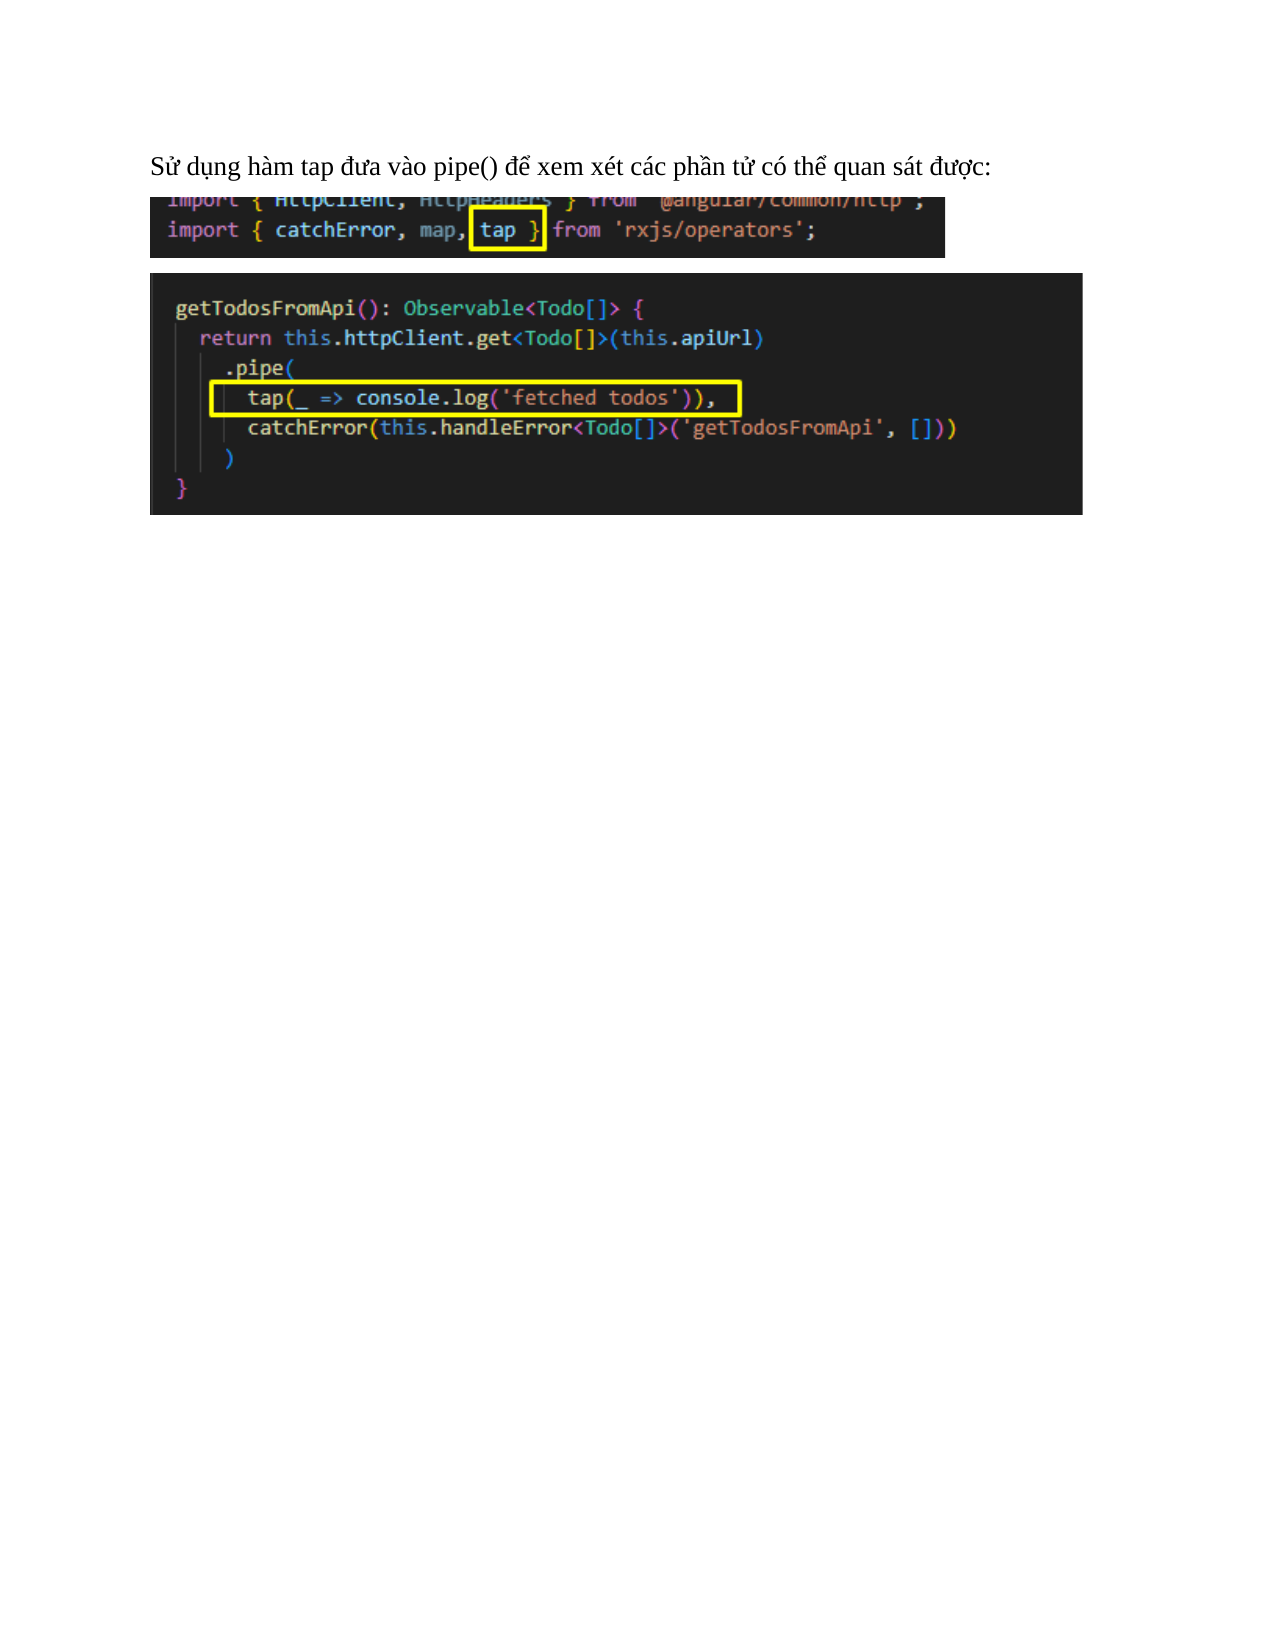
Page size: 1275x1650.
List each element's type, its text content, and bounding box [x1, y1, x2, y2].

picture [150, 197, 946, 258]
text Sử dụng hàm tap đưa vào pipe() để xem xét các phần tử có thể quan sát được: [150, 150, 1125, 181]
picture [150, 273, 1083, 515]
